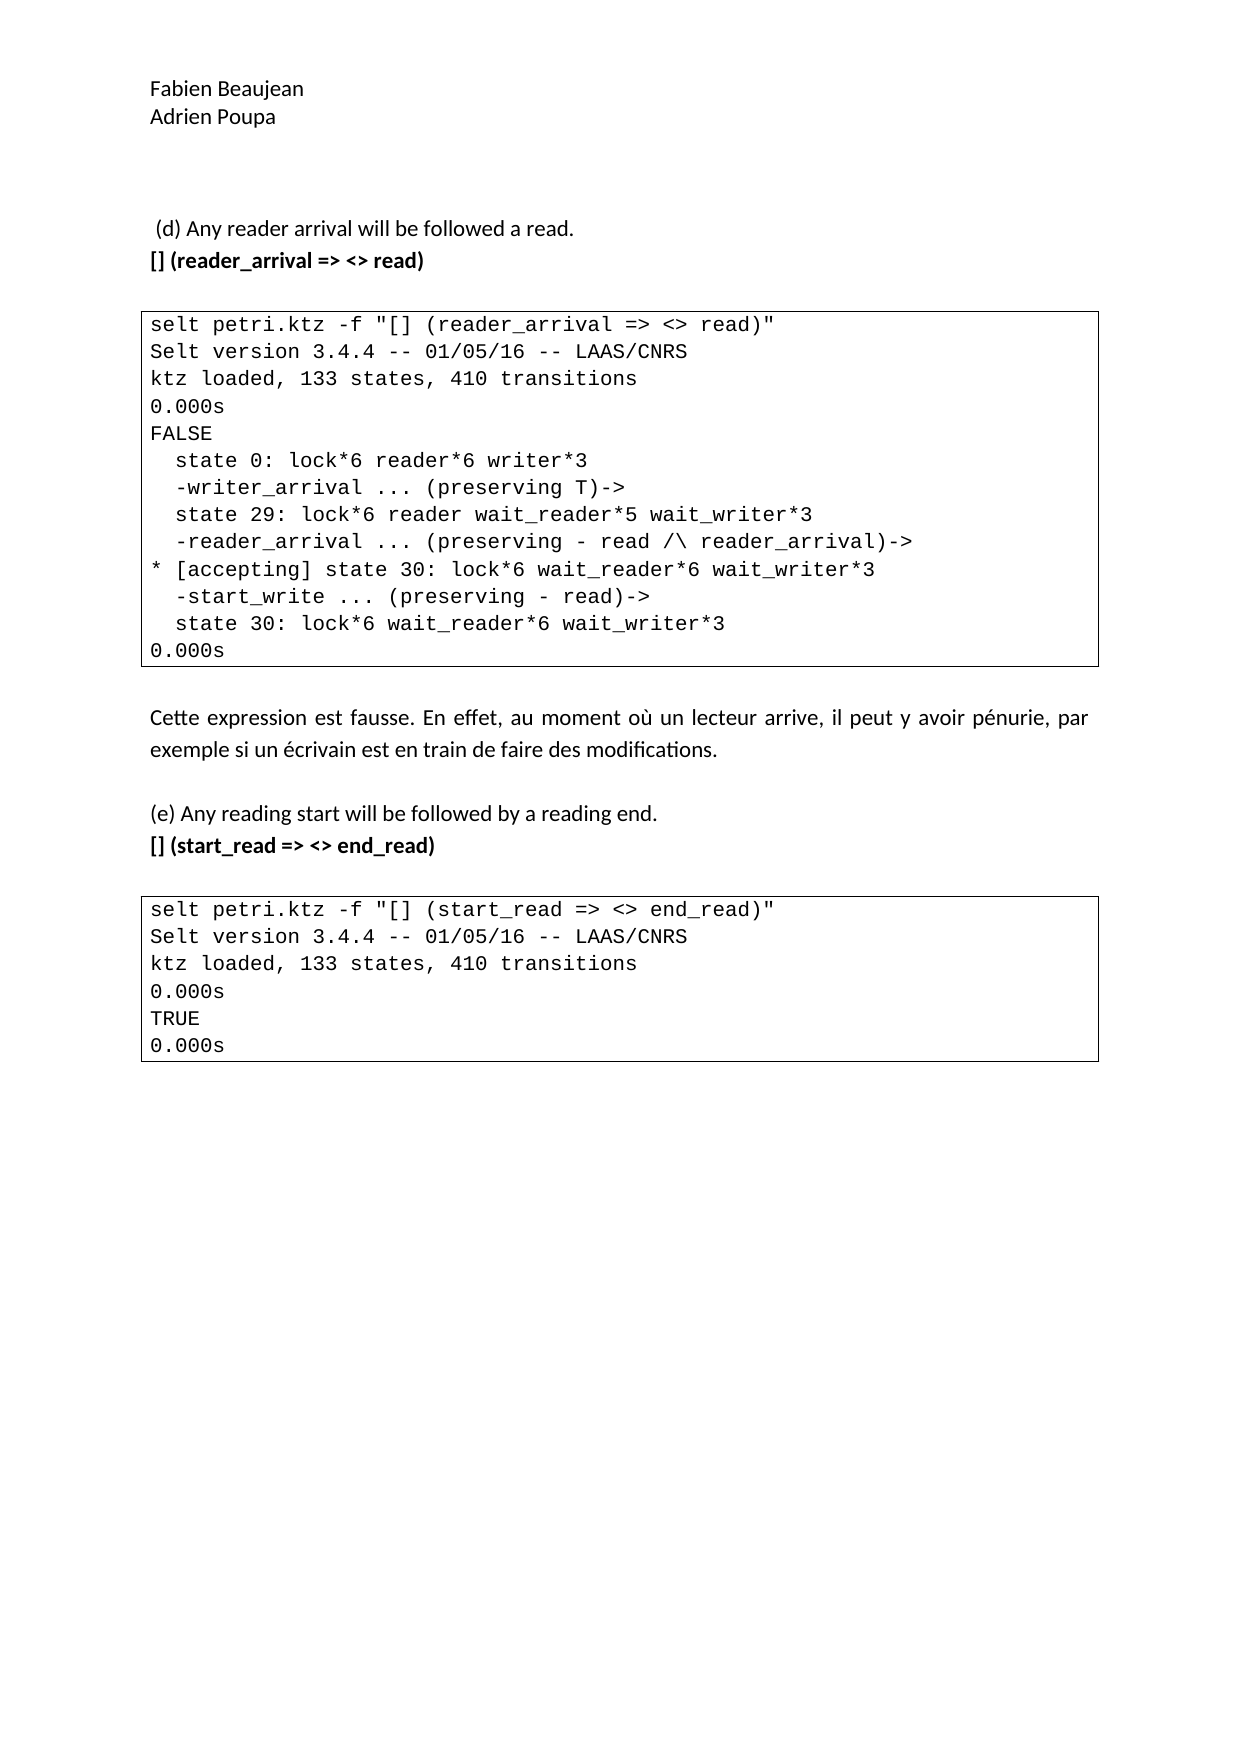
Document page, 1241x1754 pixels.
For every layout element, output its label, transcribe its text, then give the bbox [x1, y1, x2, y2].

text Cette expression est fausse. En effet, au moment où un lecteur arrive, il peut y avoir pénurie, par exemple si un écrivain est en train de faire des modifications. [150, 703, 1090, 763]
text Selt version 3.4.4 -- 01/05/16 -- LAAS/CNRS [142, 338, 1098, 365]
text (e) Any reading start will be followed by a reading end. [150, 799, 1090, 827]
text state 30: lock*6 wait_reader*6 wait_writer*3 [142, 610, 1098, 637]
text 0.000s [142, 977, 1098, 1004]
text selt petri.ktz -f "[] (start_read => <> end_read)" [142, 897, 1098, 923]
text 0.000s [142, 1032, 1098, 1061]
text -reader_arrival ... (preserving - read /\ reader_arrival)-> [142, 528, 1098, 555]
text state 29: lock*6 reader wait_reader*5 wait_writer*3 [142, 501, 1098, 528]
text ktz loaded, 133 states, 410 transitions [142, 365, 1098, 392]
text [] (start_read => <> end_read) [150, 832, 1090, 859]
text Selt version 3.4.4 -- 01/05/16 -- LAAS/CNRS [142, 923, 1098, 950]
text TRUE [142, 1005, 1098, 1031]
text 0.000s [142, 637, 1098, 666]
text state 0: lock*6 reader*6 writer*3 [142, 447, 1098, 474]
text ktz loaded, 133 states, 410 transitions [142, 950, 1098, 977]
text FALSE [142, 420, 1098, 446]
text (d) Any reader arrival will be followed a read. [150, 214, 1090, 242]
text -start_write ... (preserving - read)-> [142, 583, 1098, 609]
text [] (reader_arrival => <> read) [150, 247, 1090, 274]
text 0.000s [142, 392, 1098, 419]
text * [accepting] state 30: lock*6 wait_reader*6 wait_writer*3 [142, 556, 1098, 582]
text selt petri.ktz -f "[] (reader_arrival => <> read)" [142, 312, 1098, 338]
text -writer_arrival ... (preserving T)-> [142, 474, 1098, 501]
